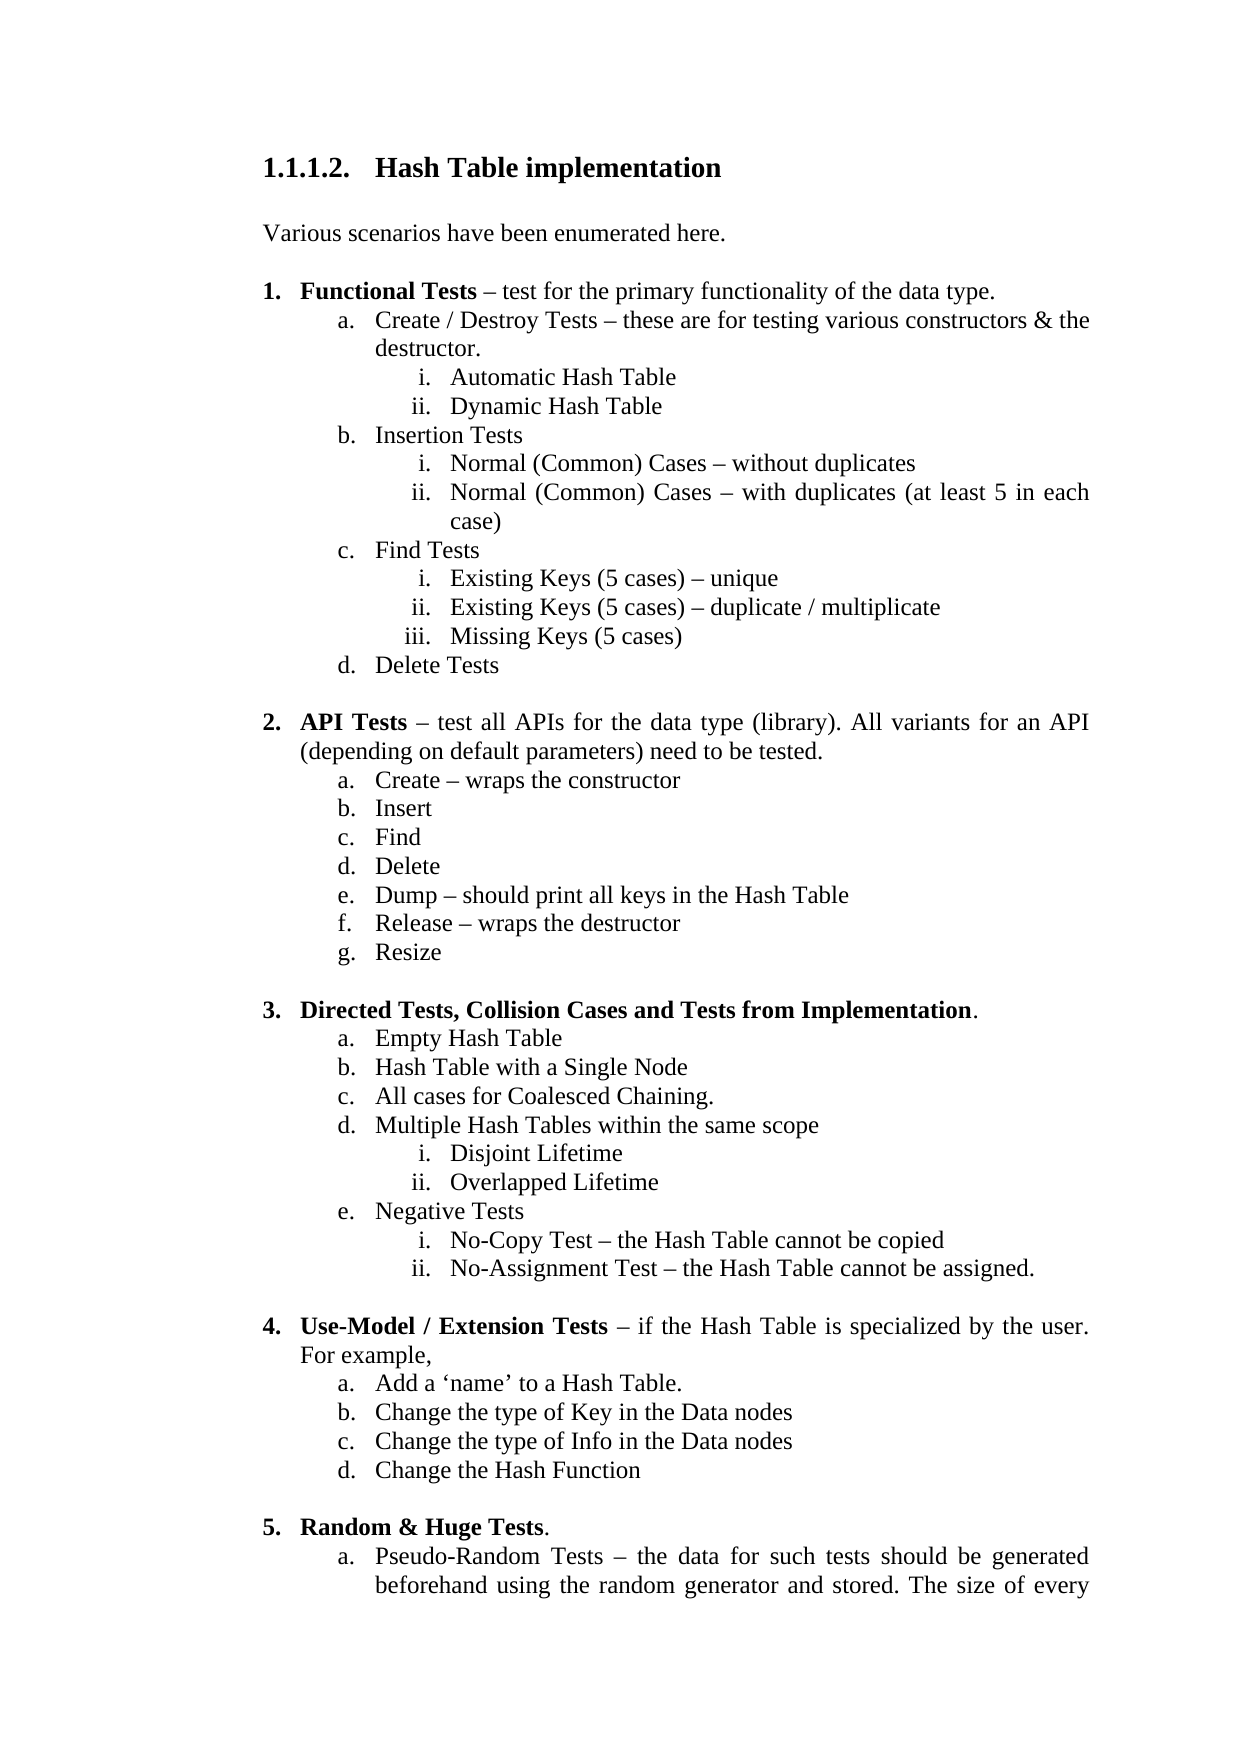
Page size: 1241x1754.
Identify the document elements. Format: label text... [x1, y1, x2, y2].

list Hash Table with a Single Node [337, 1052, 1090, 1081]
list Negative Tests [337, 1196, 1090, 1225]
list Normal (Common) Cases – with duplicates (at least 5 in each case) [431, 477, 1090, 535]
list Change the type of Key in the Data nodes [337, 1397, 1090, 1426]
list Insert [337, 793, 1090, 822]
list Release – wraps the destructor [337, 908, 1090, 937]
list Create – wraps the constructor [337, 765, 1090, 793]
list API Tests – test all APIs for the data type (library). All variants for an API (depending on default parameters) need to be tested. [262, 707, 1090, 765]
list Find Tests [337, 535, 1090, 563]
list Existing Keys (5 cases) – duplicate / multiplicate [431, 592, 1090, 621]
list Dump – should print all keys in the Hash Table [337, 880, 1090, 908]
list Change the Hash Function [337, 1455, 1090, 1483]
list Overlapped Lifetime [431, 1167, 1090, 1196]
list Directed Tests, Collision Cases and Tests from Implementation. [262, 995, 1090, 1023]
list Change the type of Info in the Data nodes [337, 1426, 1090, 1455]
list Random & Huge Tests. [262, 1512, 1090, 1541]
text Various scenarios have been enumerated here. [262, 218, 1090, 247]
list Normal (Common) Cases – without duplicates [431, 448, 1090, 477]
list No-Assignment Test – the Hash Table cannot be assigned. [431, 1253, 1090, 1282]
list Missing Keys (5 cases) [431, 621, 1090, 650]
list Add a ‘name’ to a Hash Table. [337, 1368, 1090, 1397]
list Use-Model / Extension Tests – if the Hash Table is specialized by the user. For example, [262, 1311, 1090, 1368]
list Delete [337, 851, 1090, 880]
list Existing Keys (5 cases) – unique [431, 563, 1090, 592]
list Disjoint Lifetime [431, 1138, 1090, 1167]
list Delete Tests [337, 650, 1090, 678]
list Resize [337, 937, 1090, 966]
list All cases for Coalesced Chaining. [337, 1081, 1090, 1110]
list Find [337, 822, 1090, 851]
list No-Copy Test – the Hash Table cannot be copied [431, 1225, 1090, 1253]
list Dynamic Hash Table [431, 391, 1090, 420]
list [337, 1541, 1090, 1598]
list Functional Tests – test for the primary functionality of the data type. [262, 276, 1090, 305]
list Create / Destroy Tests – these are for testing various constructors & the destructor. [337, 305, 1090, 362]
list Automatic Hash Table [431, 362, 1090, 391]
list Multiple Hash Tables within the same scope [337, 1110, 1090, 1138]
subtitle Hash Table implementation [262, 150, 1090, 183]
list Empty Hash Table [337, 1023, 1090, 1052]
list Insertion Tests [337, 420, 1090, 448]
